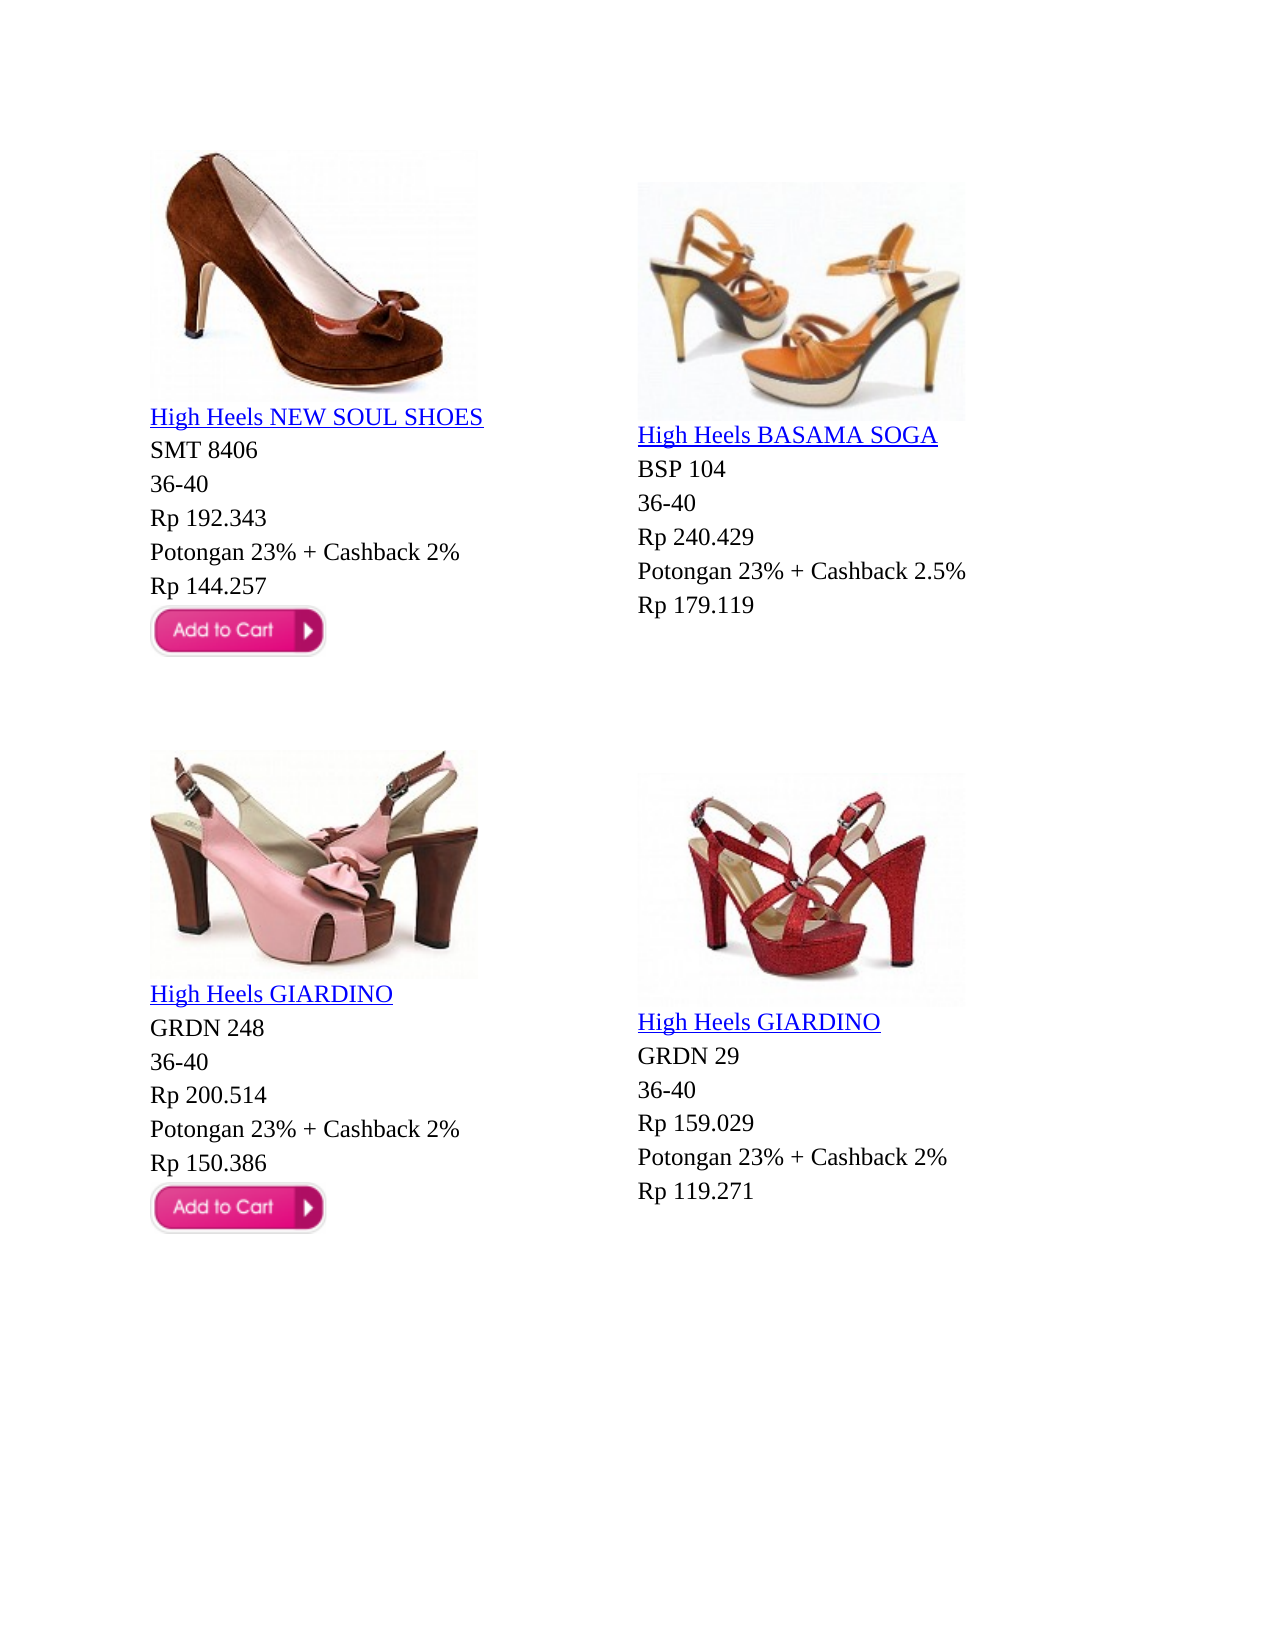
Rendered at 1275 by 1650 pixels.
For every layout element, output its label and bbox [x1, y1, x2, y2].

picture [150, 1182, 327, 1234]
table_header [638, 751, 1125, 1234]
picture [637, 773, 966, 1007]
table_header [150, 751, 637, 1234]
picture [637, 182, 966, 421]
table_header [638, 150, 1125, 657]
table_header [150, 150, 637, 657]
picture [150, 605, 327, 657]
picture [150, 150, 479, 402]
picture [150, 750, 479, 979]
